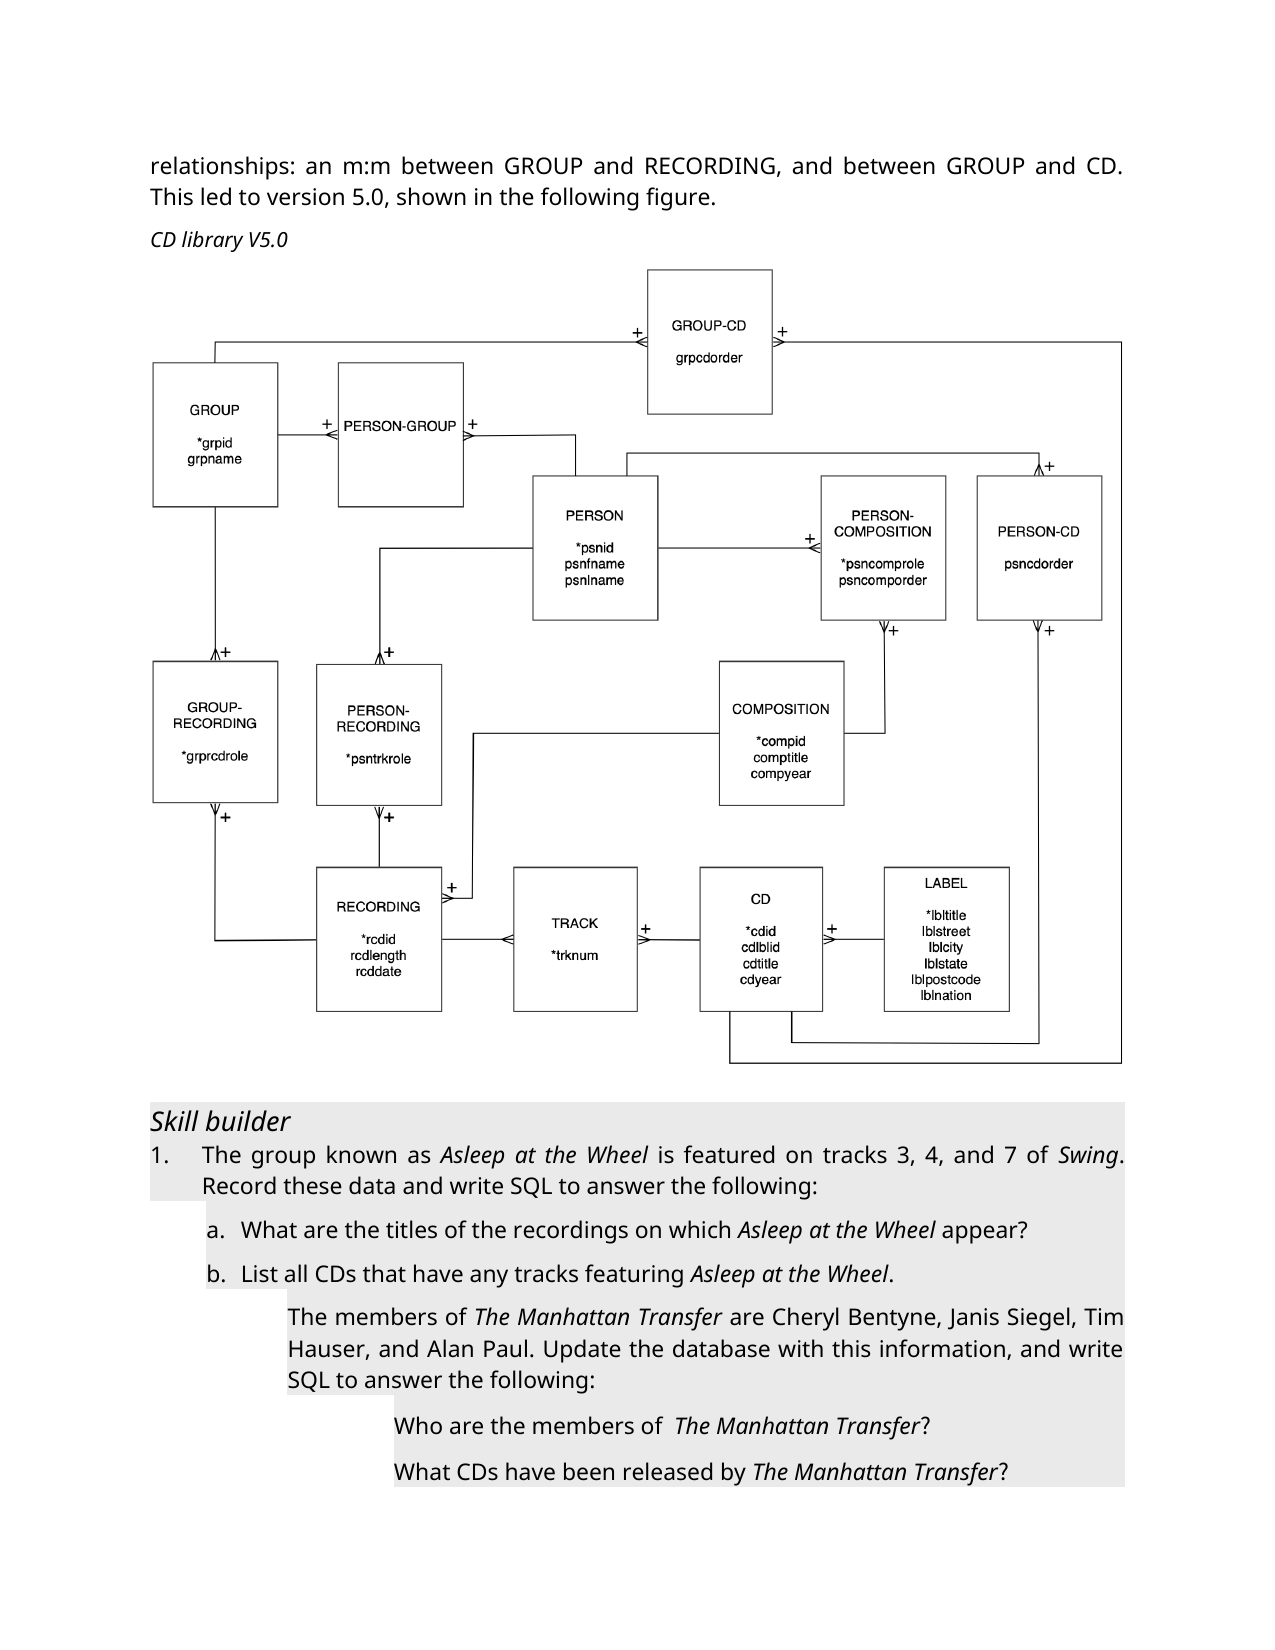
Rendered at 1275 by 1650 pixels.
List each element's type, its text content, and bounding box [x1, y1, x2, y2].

list What are the titles of the recordings on which Asleep at the Wheel appear? [206, 1214, 1125, 1245]
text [150, 150, 1125, 212]
picture [150, 267, 1126, 1068]
text What CDs have been released by The Manhattan Transfer? [394, 1453, 1125, 1487]
subtitle Skill builder [150, 1102, 1125, 1139]
text The members of The Manhattan Transfer are Cheryl Bentyne, Janis Siegel, Tim Hauser, and Alan Paul. Update the database with this information, and write SQL to answer the following: [287, 1301, 1125, 1395]
list The group known as Asleep at the Wheel is featured on tracks 3, 4, and 7 of Swing. Record these data and write SQL to answer the following: [150, 1139, 1125, 1201]
text CD library V5.0 [150, 225, 1125, 253]
text Who are the members of The Manhattan Transfer? [394, 1408, 1125, 1441]
list List all CDs that have any tracks featuring Asleep at the Wheel. [206, 1258, 1125, 1289]
